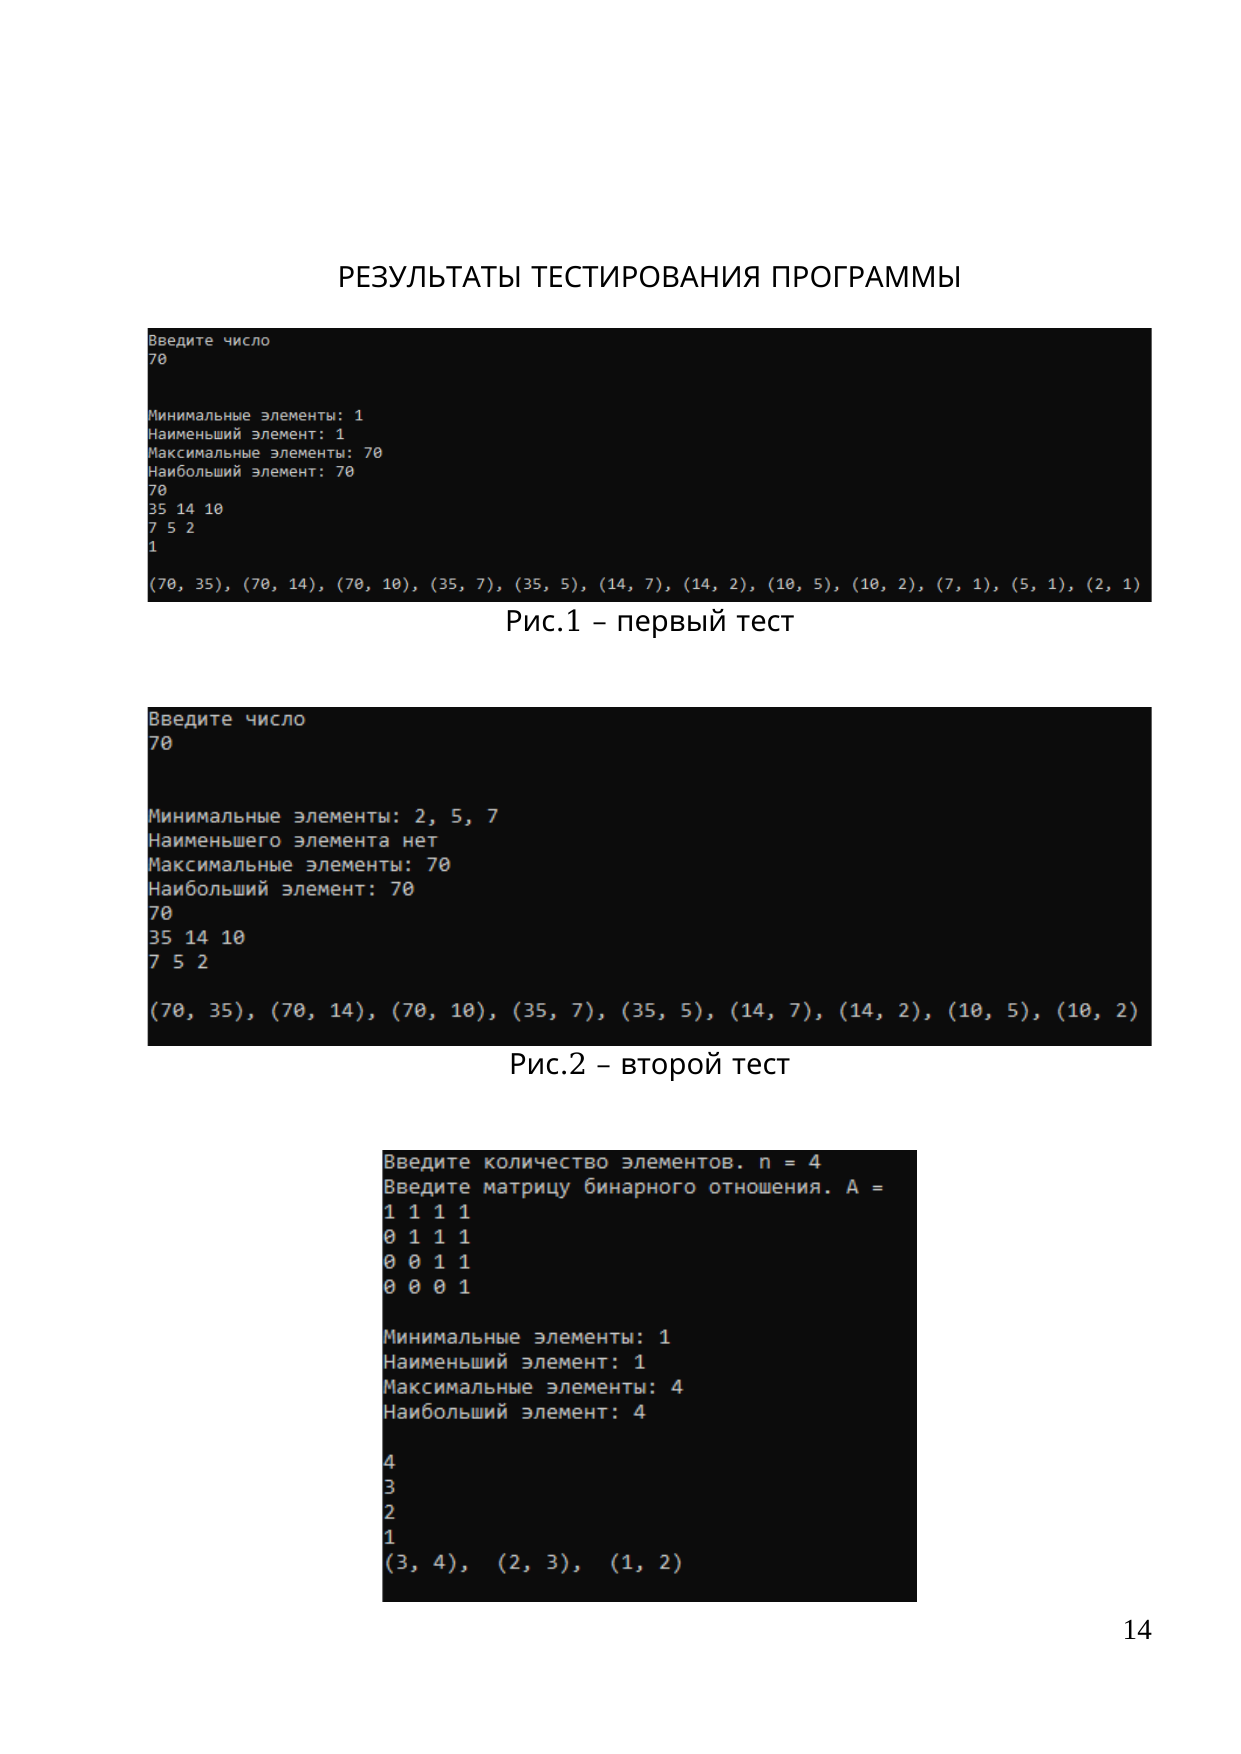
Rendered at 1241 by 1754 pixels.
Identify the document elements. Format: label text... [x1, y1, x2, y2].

picture [382, 1150, 917, 1602]
text Рис.1 – первый тест [148, 602, 1152, 637]
text Рис.2 – второй тест [148, 1046, 1152, 1080]
picture [147, 707, 1152, 1046]
picture [147, 328, 1152, 602]
text РЕЗУЛЬТАТЫ ТЕСТИРОВАНИЯ ПРОГРАММЫ [148, 258, 1152, 293]
